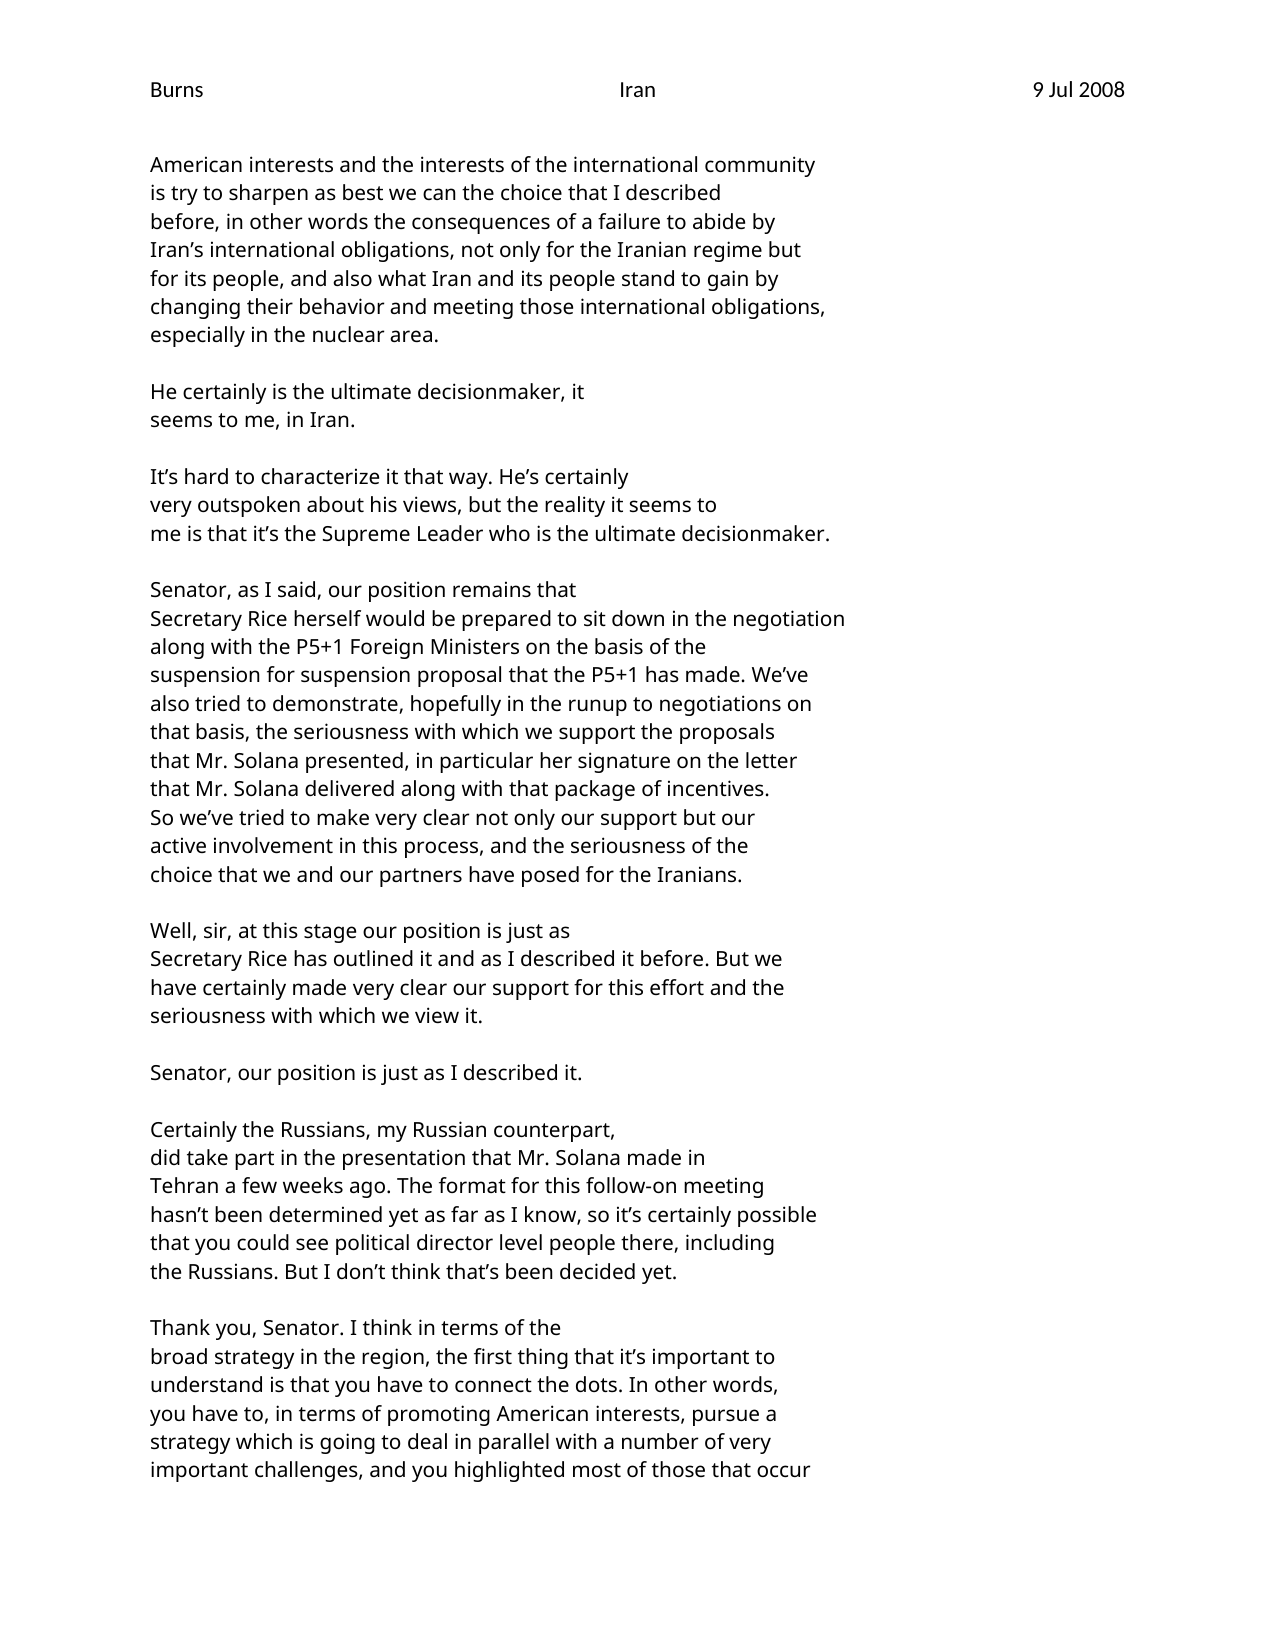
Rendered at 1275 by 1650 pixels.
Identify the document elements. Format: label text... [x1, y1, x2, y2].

text He certainly is the ultimate decisionmaker, it [150, 377, 1125, 406]
text for its people, and also what Iran and its people stand to gain by [150, 264, 1125, 292]
text Well, sir, at this stage our position is just as [150, 916, 1125, 944]
text seriousness with which we view it. [150, 1001, 1125, 1030]
text that you could see political director level people there, including [150, 1228, 1125, 1257]
text choice that we and our partners have posed for the Iranians. [150, 860, 1125, 888]
text It’s hard to characterize it that way. He’s certainly [150, 462, 1125, 490]
text especially in the nuclear area. [150, 321, 1125, 349]
text broad strategy in the region, the first thing that it’s important to [150, 1342, 1125, 1370]
text along with the P5+1 Foreign Ministers on the basis of the [150, 632, 1125, 661]
text Senator, as I said, our position remains that [150, 575, 1125, 604]
text before, in other words the consequences of a failure to abide by [150, 207, 1125, 235]
text Iran’s international obligations, not only for the Iranian regime but [150, 235, 1125, 264]
text So we’ve tried to make very clear not only our support but our [150, 803, 1125, 831]
text you have to, in terms of promoting American interests, pursue a [150, 1399, 1125, 1427]
text is try to sharpen as best we can the choice that I described [150, 178, 1125, 207]
text active involvement in this process, and the seriousness of the [150, 831, 1125, 860]
text that Mr. Solana presented, in particular her signature on the letter [150, 746, 1125, 774]
text seems to me, in Iran. [150, 406, 1125, 434]
text also tried to demonstrate, hopefully in the runup to negotiations on [150, 689, 1125, 717]
text strategy which is going to deal in parallel with a number of very [150, 1427, 1125, 1456]
text that basis, the seriousness with which we support the proposals [150, 717, 1125, 746]
text the Russians. But I don’t think that’s been decided yet. [150, 1257, 1125, 1285]
text important challenges, and you highlighted most of those that occur [150, 1456, 1125, 1484]
text understand is that you have to connect the dots. In other words, [150, 1370, 1125, 1399]
text me is that it’s the Supreme Leader who is the ultimate decisionmaker. [150, 519, 1125, 547]
text Secretary Rice herself would be prepared to sit down in the negotiation [150, 604, 1125, 632]
text hasn’t been determined yet as far as I know, so it’s certainly possible [150, 1200, 1125, 1228]
text very outspoken about his views, but the reality it seems to [150, 490, 1125, 519]
text Certainly the Russians, my Russian counterpart, [150, 1115, 1125, 1143]
text Senator, our position is just as I described it. [150, 1058, 1125, 1086]
text that Mr. Solana delivered along with that package of incentives. [150, 774, 1125, 803]
text Secretary Rice has outlined it and as I described it before. But we [150, 944, 1125, 973]
text Thank you, Senator. I think in terms of the [150, 1313, 1125, 1342]
text American interests and the interests of the international community [150, 150, 1125, 178]
text Tehran a few weeks ago. The format for this follow-on meeting [150, 1172, 1125, 1200]
text have certainly made very clear our support for this effort and the [150, 973, 1125, 1001]
text did take part in the presentation that Mr. Solana made in [150, 1143, 1125, 1172]
text suspension for suspension proposal that the P5+1 has made. We’ve [150, 661, 1125, 689]
text changing their behavior and meeting those international obligations, [150, 292, 1125, 321]
